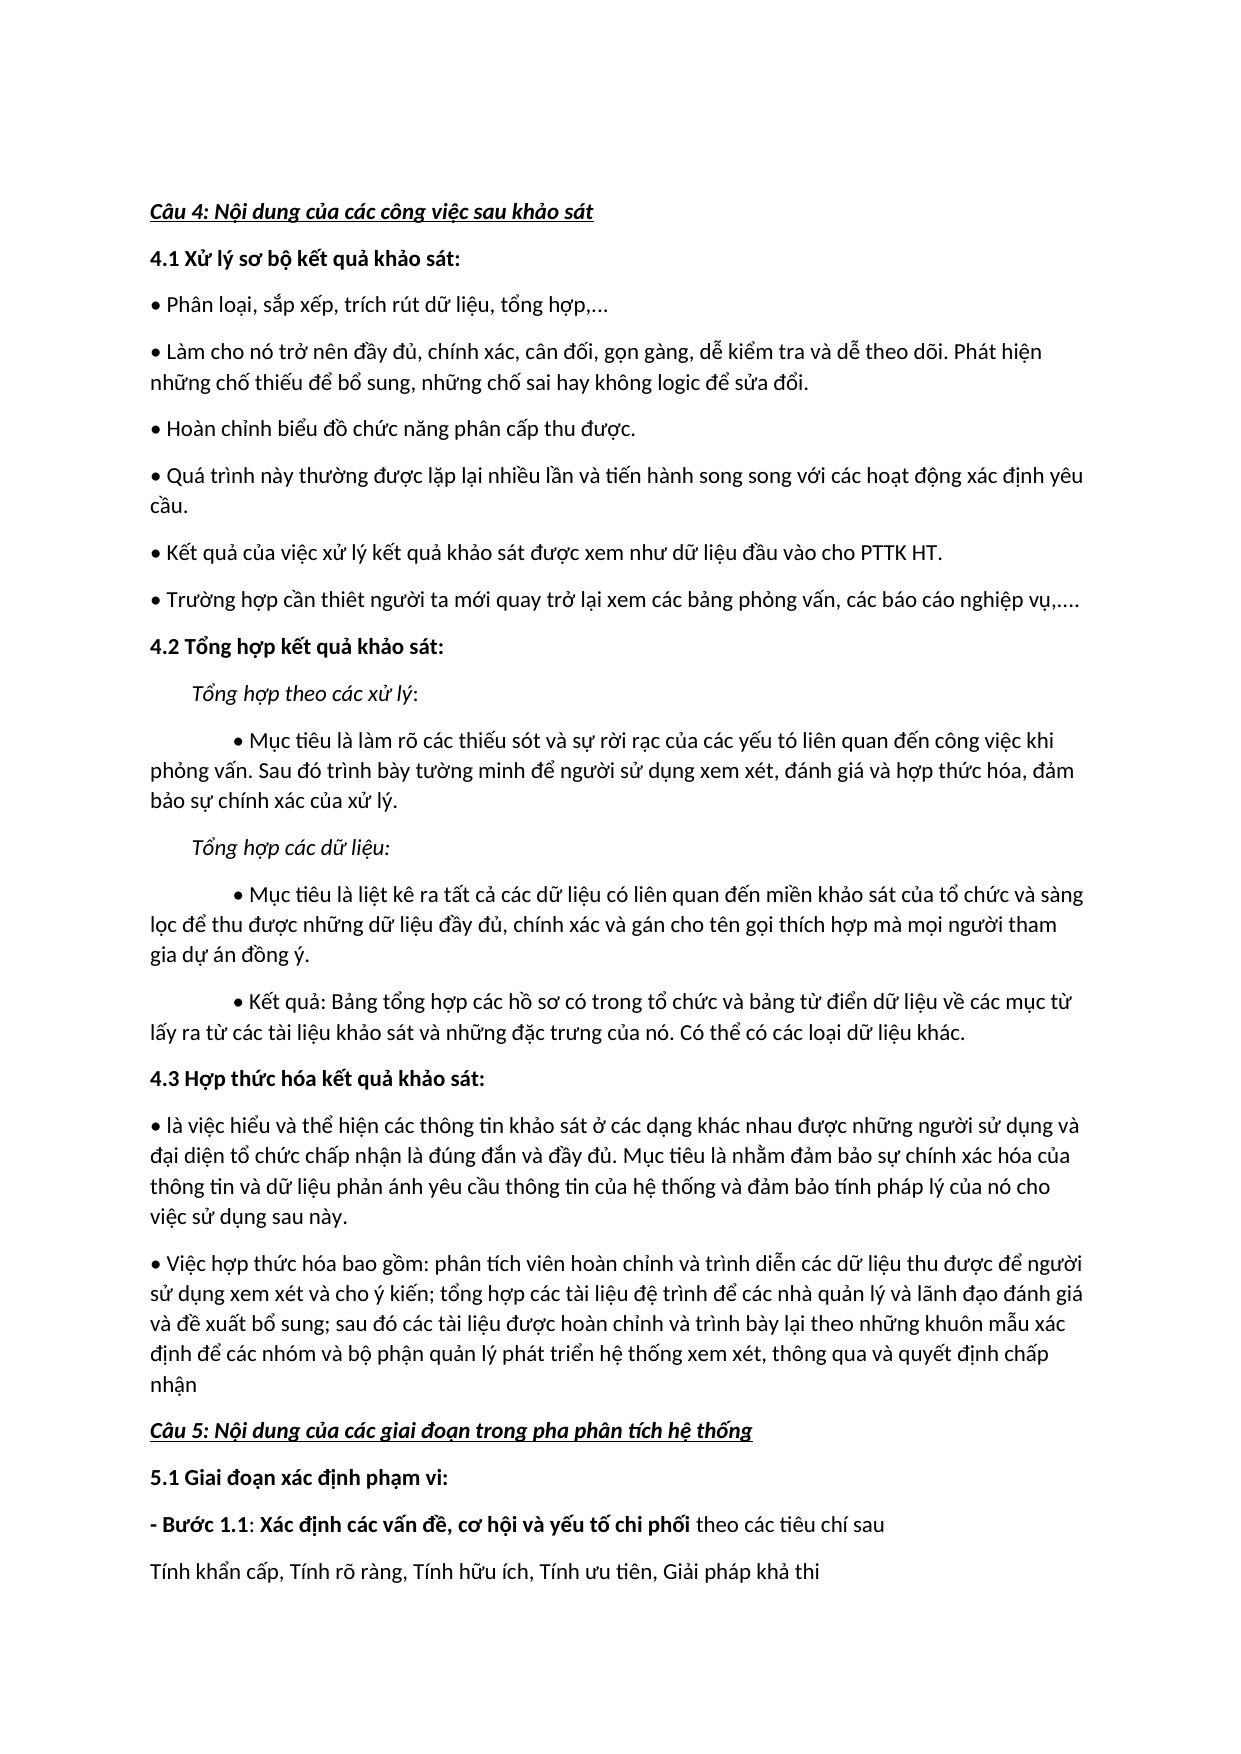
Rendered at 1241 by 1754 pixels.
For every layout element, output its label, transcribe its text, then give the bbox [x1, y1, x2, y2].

text 5.1 Giai đoạn xác định phạm vi: [150, 1463, 1090, 1492]
text 4.3 Hợp thức hóa kết quả khảo sát: [150, 1064, 1090, 1093]
text • Mục tiêu là làm rõ các thiếu sót và sự rời rạc của các yếu tó liên quan đến công việc khi phỏng vấn. Sau đó trình bày tường minh để người sử dụng xem xét, đánh giá và hợp thức hóa, đảm bảo sự chính xác của xử lý. [150, 726, 1090, 814]
text • là việc hiểu và thể hiện các thông tin khảo sát ở các dạng khác nhau được những người sử dụng và đại diện tổ chức chấp nhận là đúng đắn và đầy đủ. Mục tiêu là nhằm đảm bảo sự chính xác hóa của thông tin và dữ liệu phản ánh yêu cầu thông tin của hệ thống và đảm bảo tính pháp lý của nó cho việc sử dụng sau này. [150, 1111, 1090, 1230]
text Tổng hợp theo các xử lý: [150, 679, 1090, 707]
text Tổng hợp các dữ liệu: [150, 833, 1090, 861]
text 4.2 Tổng hợp kết quả khảo sát: [150, 632, 1090, 660]
text • Mục tiêu là liệt kê ra tất cả các dữ liệu có liên quan đến miền khảo sát của tổ chức và sàng lọc để thu được những dữ liệu đầy đủ, chính xác và gán cho tên gọi thích hợp mà mọi người tham gia dự án đồng ý. [150, 880, 1090, 969]
text • Hoàn chỉnh biểu đồ chức năng phân cấp thu được. [150, 414, 1090, 443]
text • Kết quả: Bảng tổng hợp các hồ sơ có trong tổ chức và bảng từ điển dữ liệu về các mục từ lấy ra từ các tài liệu khảo sát và những đặc trưng của nó. Có thể có các loại dữ liệu khác. [150, 987, 1090, 1046]
text - Bước 1.1: Xác định các vấn đề, cơ hội và yếu tố chi phối theo các tiêu chí sau [150, 1510, 1090, 1538]
text • Quá trình này thường được lặp lại nhiều lần và tiến hành song song với các hoạt động xác định yêu cầu. [150, 461, 1090, 520]
text Tính khẩn cấp, Tính rõ ràng, Tính hữu ích, Tính ưu tiên, Giải pháp khả thi [150, 1557, 1090, 1585]
text • Trường hợp cần thiêt người ta mới quay trở lại xem các bảng phỏng vấn, các báo cáo nghiệp vụ,.... [150, 585, 1090, 613]
text • Phân loại, sắp xếp, trích rút dữ liệu, tổng hợp,... [150, 291, 1090, 319]
text 4.1 Xử lý sơ bộ kết quả khảo sát: [150, 244, 1090, 272]
text • Việc hợp thức hóa bao gồm: phân tích viên hoàn chỉnh và trình diễn các dữ liệu thu được để người sử dụng xem xét và cho ý kiến; tổng hợp các tài liệu đệ trình để các nhà quản lý và lãnh đạo đánh giá và đề xuất bổ sung; sau đó các tài liệu được hoàn chỉnh và trình bày lại theo những khuôn mẫu xác định để các nhóm và bộ phận quản lý phát triển hệ thống xem xét, thông qua và quyết định chấp nhận [150, 1249, 1090, 1398]
text • Kết quả của việc xử lý kết quả khảo sát được xem như dữ liệu đầu vào cho PTTK HT. [150, 538, 1090, 567]
text Câu 5: Nội dung của các giai đoạn trong pha phân tích hệ thống [150, 1417, 1090, 1445]
text Câu 4: Nội dung của các công việc sau khảo sát [150, 197, 1090, 225]
text • Làm cho nó trở nên đầy đủ, chính xác, cân đối, gọn gàng, dễ kiểm tra và dễ theo dõi. Phát hiện những chố thiếu để bổ sung, những chố sai hay không logic để sửa đổi. [150, 337, 1090, 396]
